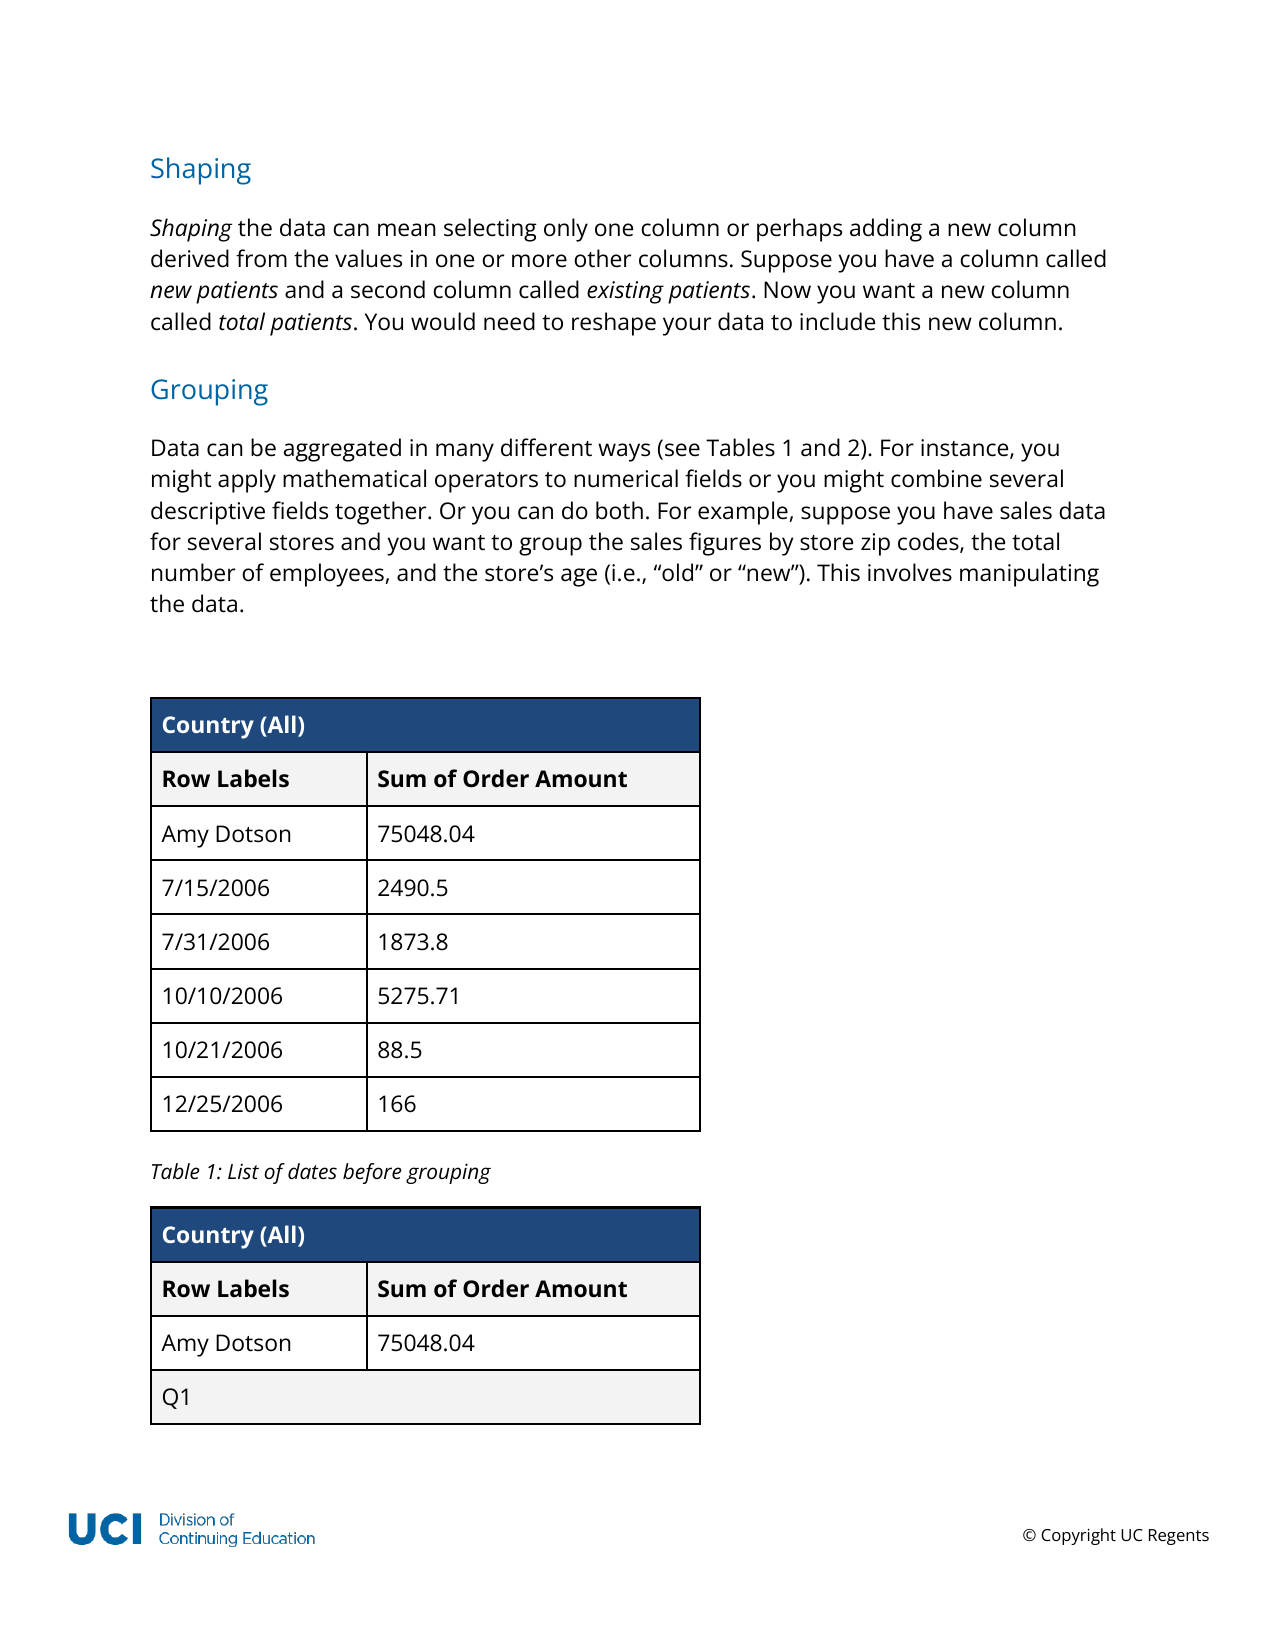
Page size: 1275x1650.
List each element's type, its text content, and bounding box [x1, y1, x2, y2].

table_header Country (All) [152, 1209, 699, 1261]
table_cell 7/15/2006 [152, 861, 366, 913]
table_cell 10/10/2006 [152, 970, 366, 1022]
table_cell 1873.8 [368, 915, 699, 967]
table_cell 10/21/2006 [152, 1024, 366, 1076]
table_cell 88.5 [368, 1024, 699, 1076]
table_cell 5275.71 [368, 970, 699, 1022]
table_cell Sum of Order Amount [368, 753, 699, 805]
table_cell 12/25/2006 [152, 1078, 366, 1130]
table_cell Q1 [152, 1371, 699, 1423]
table_header Country (All) [152, 699, 699, 751]
table_cell 75048.04 [368, 807, 699, 859]
text Table 1: List of dates before grouping [150, 1157, 1125, 1186]
table_cell 166 [368, 1078, 699, 1130]
table_cell 2490.5 [368, 861, 699, 913]
subtitle Shaping [150, 150, 1125, 187]
table_cell Sum of Order Amount [368, 1263, 699, 1315]
text Shaping the data can mean selecting only one column or perhaps adding a new column derived from the values in one or more other columns. Suppose you have a column called new patients and a second column called existing patients. Now you want a new column called total patients. You would need to reshape your data to include this new column. [150, 212, 1125, 337]
subtitle Grouping [150, 370, 1125, 407]
table_cell Row Labels [152, 753, 366, 805]
table_cell Amy Dotson [152, 807, 366, 859]
table_cell 75048.04 [368, 1317, 699, 1369]
table_cell Row Labels [152, 1263, 366, 1315]
table_cell 7/31/2006 [152, 915, 366, 967]
table_cell Amy Dotson [152, 1317, 366, 1369]
text Data can be aggregated in many different ways (see Tables 1 and 2). For instance, you might apply mathematical operators to numerical fields or you might combine several descriptive fields together. Or you can do both. For example, suppose you have sales data for several stores and you want to group the sales figures by store zip codes, the total number of employees, and the store’s age (i.e., “old” or “new”). This involves manipulating the data. [150, 432, 1125, 619]
picture [68, 1512, 317, 1547]
